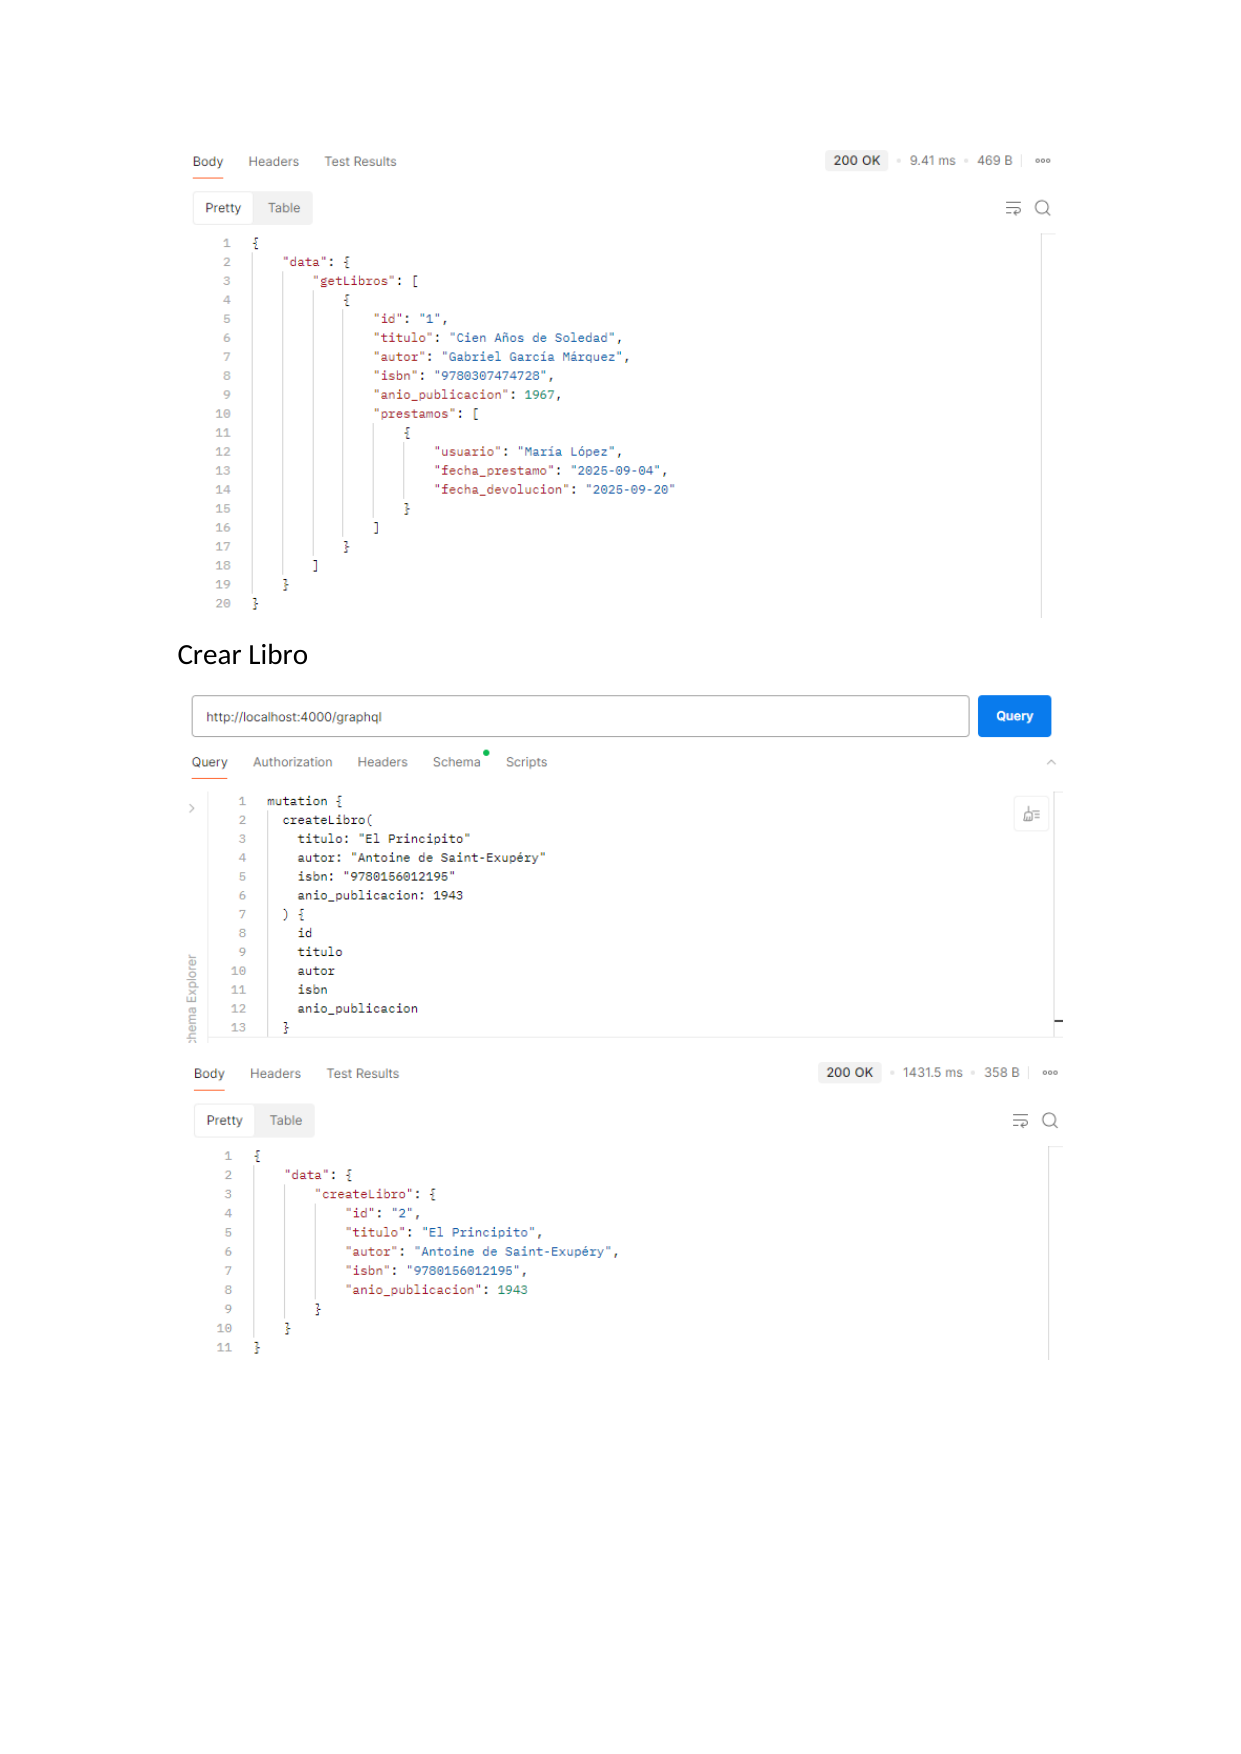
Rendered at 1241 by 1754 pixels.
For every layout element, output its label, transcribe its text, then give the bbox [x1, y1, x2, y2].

text Crear Libro [177, 636, 1063, 672]
picture [177, 147, 1063, 618]
picture [177, 1061, 1063, 1360]
picture [177, 691, 1063, 1043]
